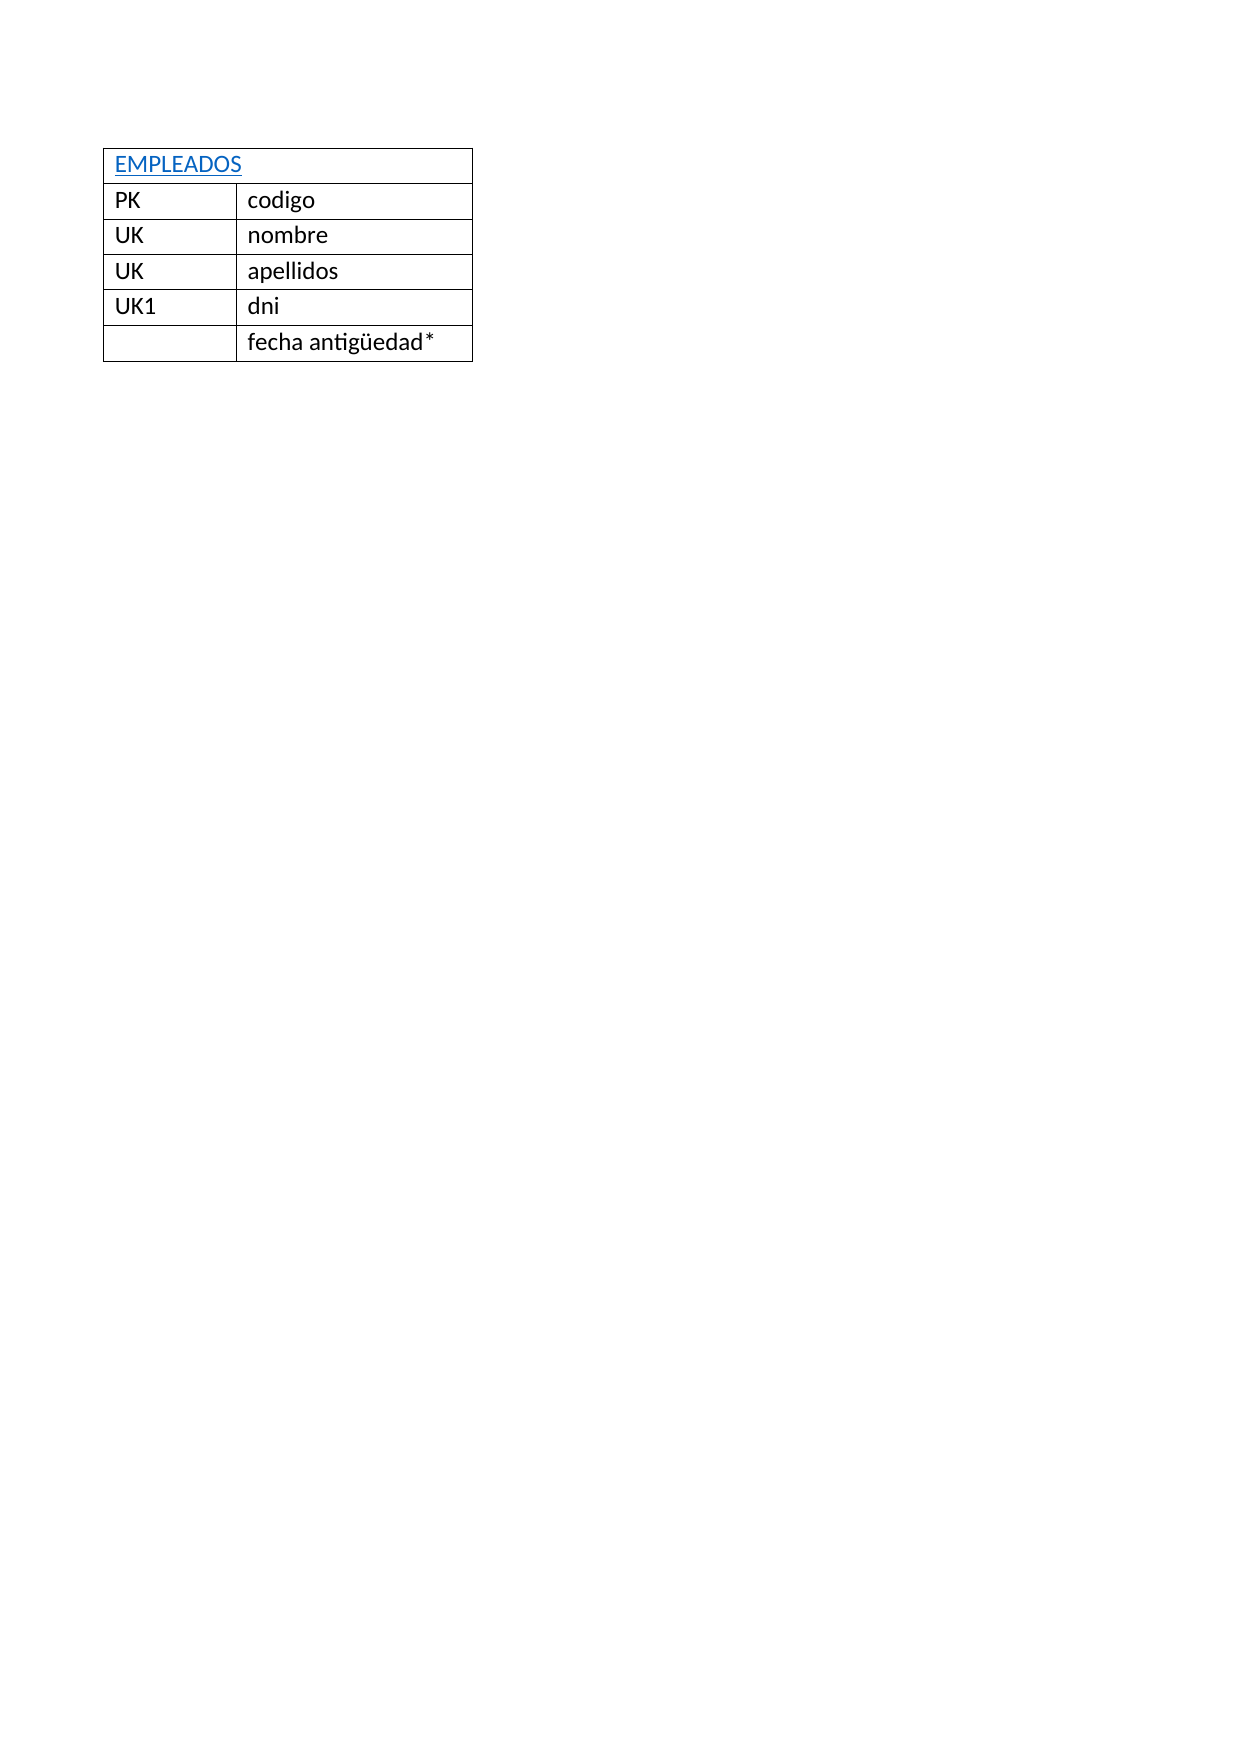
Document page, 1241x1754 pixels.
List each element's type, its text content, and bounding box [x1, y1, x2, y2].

table_cell [104, 326, 236, 361]
table_cell PK [104, 184, 236, 218]
table_cell dni [237, 290, 472, 325]
table_cell UK [104, 220, 236, 254]
table_cell UK [104, 255, 236, 289]
table_cell UK1 [104, 290, 236, 325]
table_cell nombre [237, 220, 472, 254]
table_cell apellidos [237, 255, 472, 289]
table_cell fecha antigüedad* [237, 326, 472, 361]
table_cell codigo [237, 184, 472, 218]
table_header EMPLEADOS [104, 149, 472, 183]
